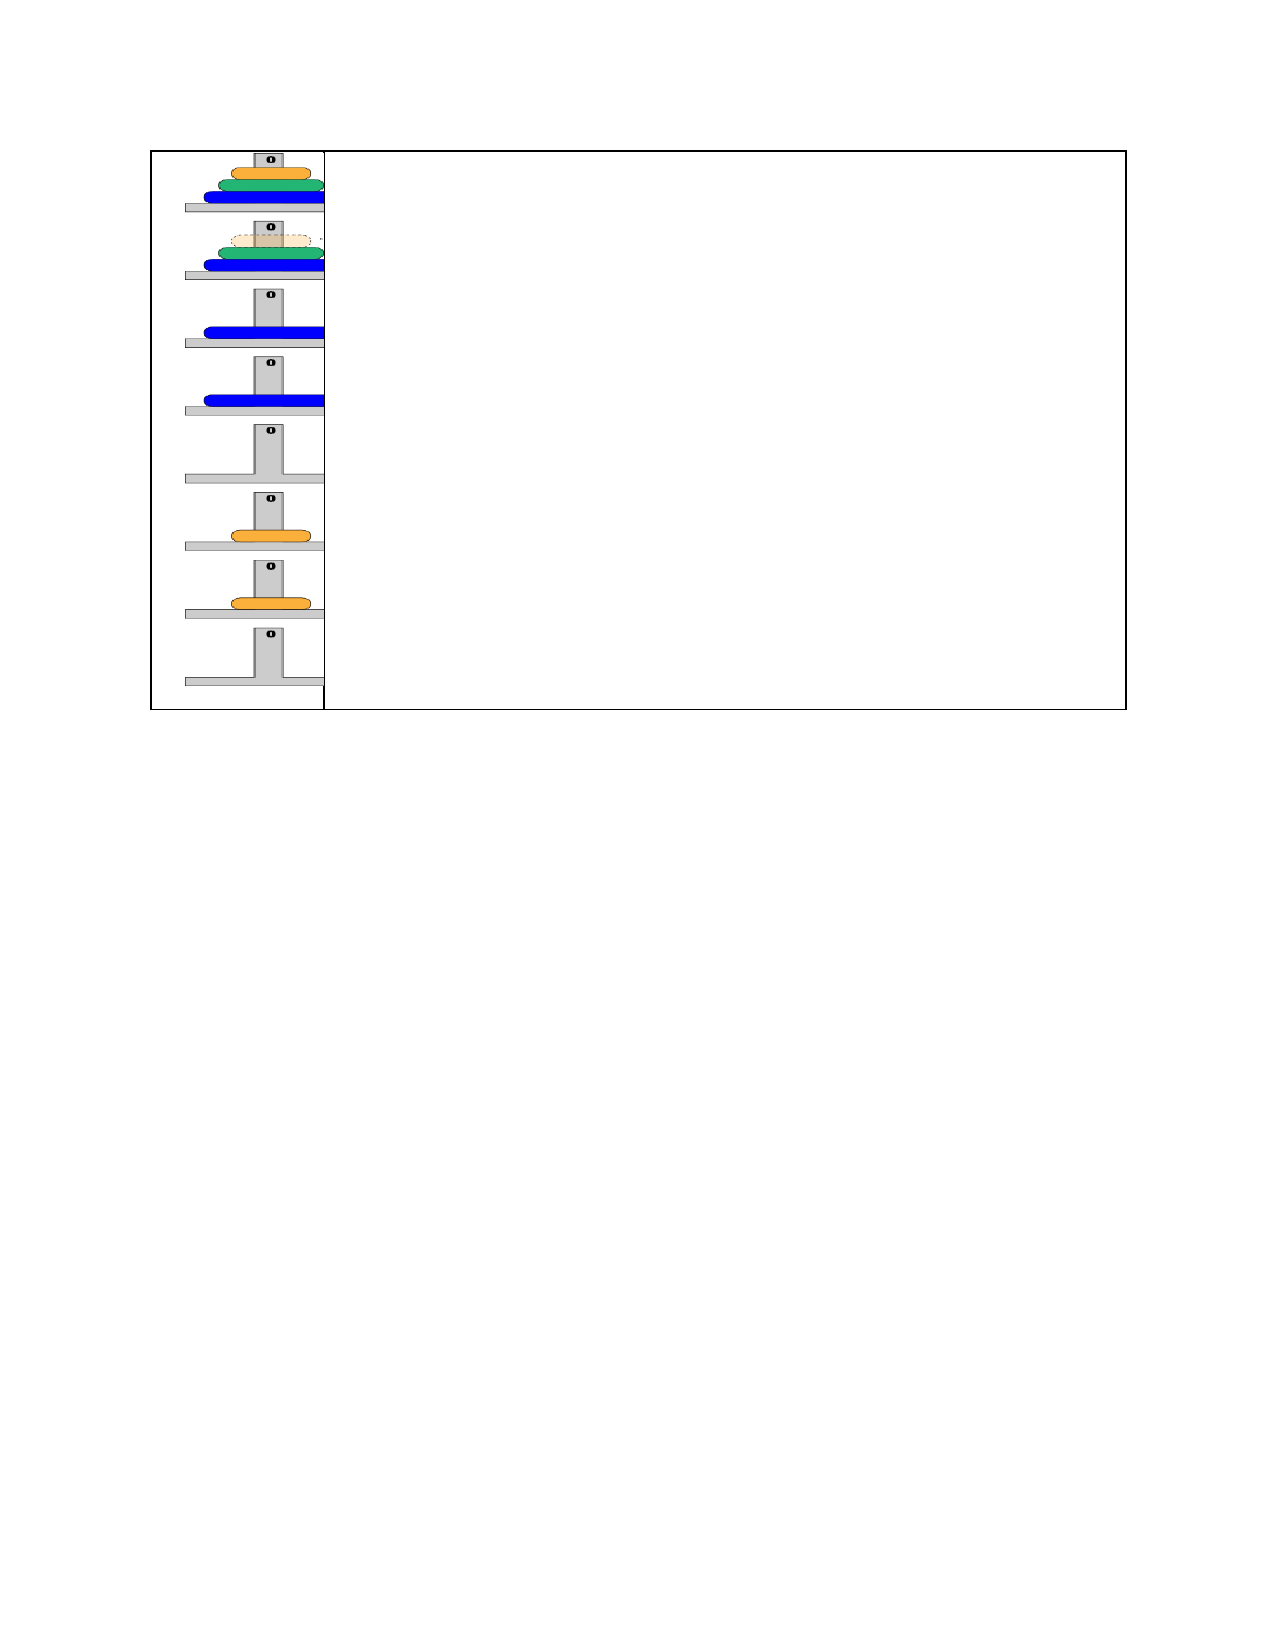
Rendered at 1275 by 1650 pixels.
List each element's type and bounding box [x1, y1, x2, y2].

table_header [325, 152, 1125, 709]
table_header [152, 152, 323, 709]
